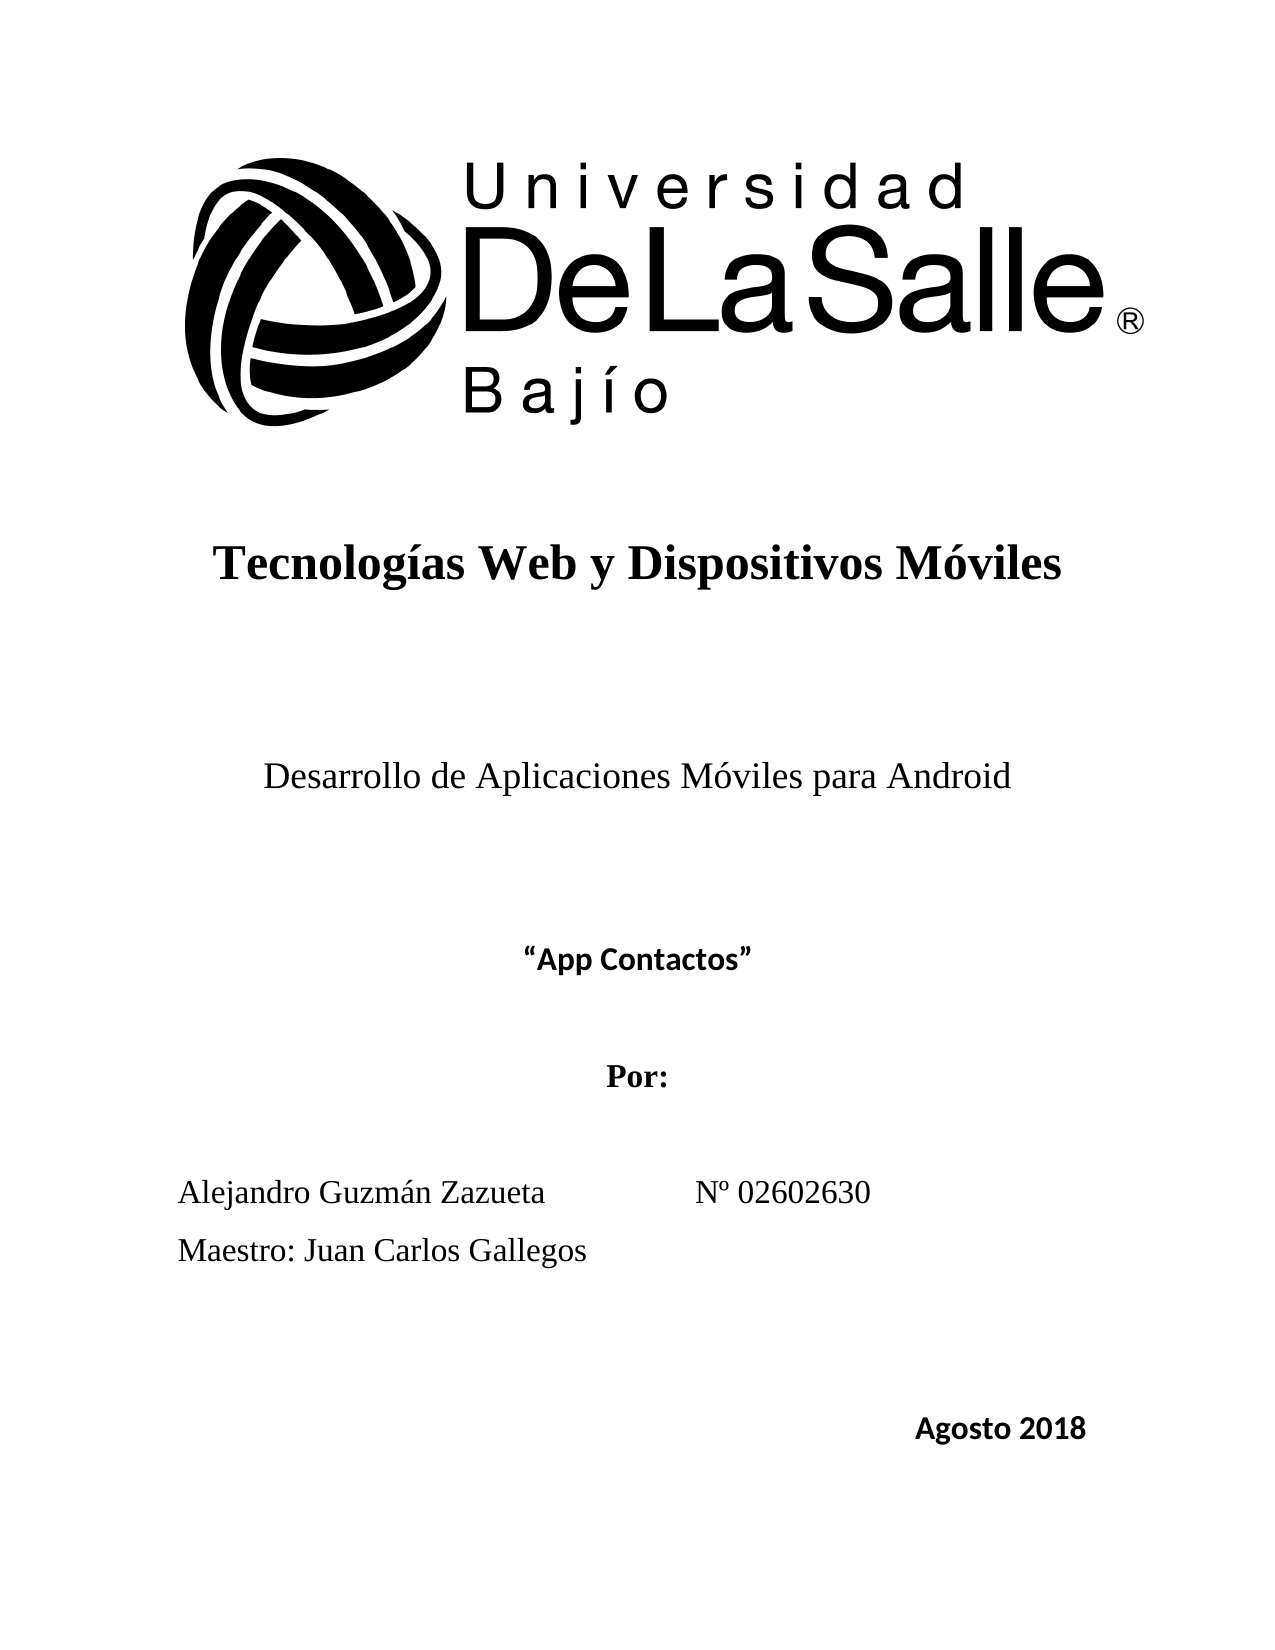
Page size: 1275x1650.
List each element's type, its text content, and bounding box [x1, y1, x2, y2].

text Por: [177, 1057, 1098, 1095]
text Tecnologías Web y Dispositivos Móviles [177, 533, 1098, 590]
text “App Contactos” [177, 938, 1098, 979]
text Alejandro Guzmán Zazueta Nº 02602630 [177, 1173, 1098, 1211]
text Maestro: Juan Carlos Gallegos [177, 1231, 1098, 1269]
text Agosto 2018 [177, 1407, 1098, 1448]
picture [177, 147, 1153, 435]
text Desarrollo de Aplicaciones Móviles para Android [177, 753, 1098, 797]
